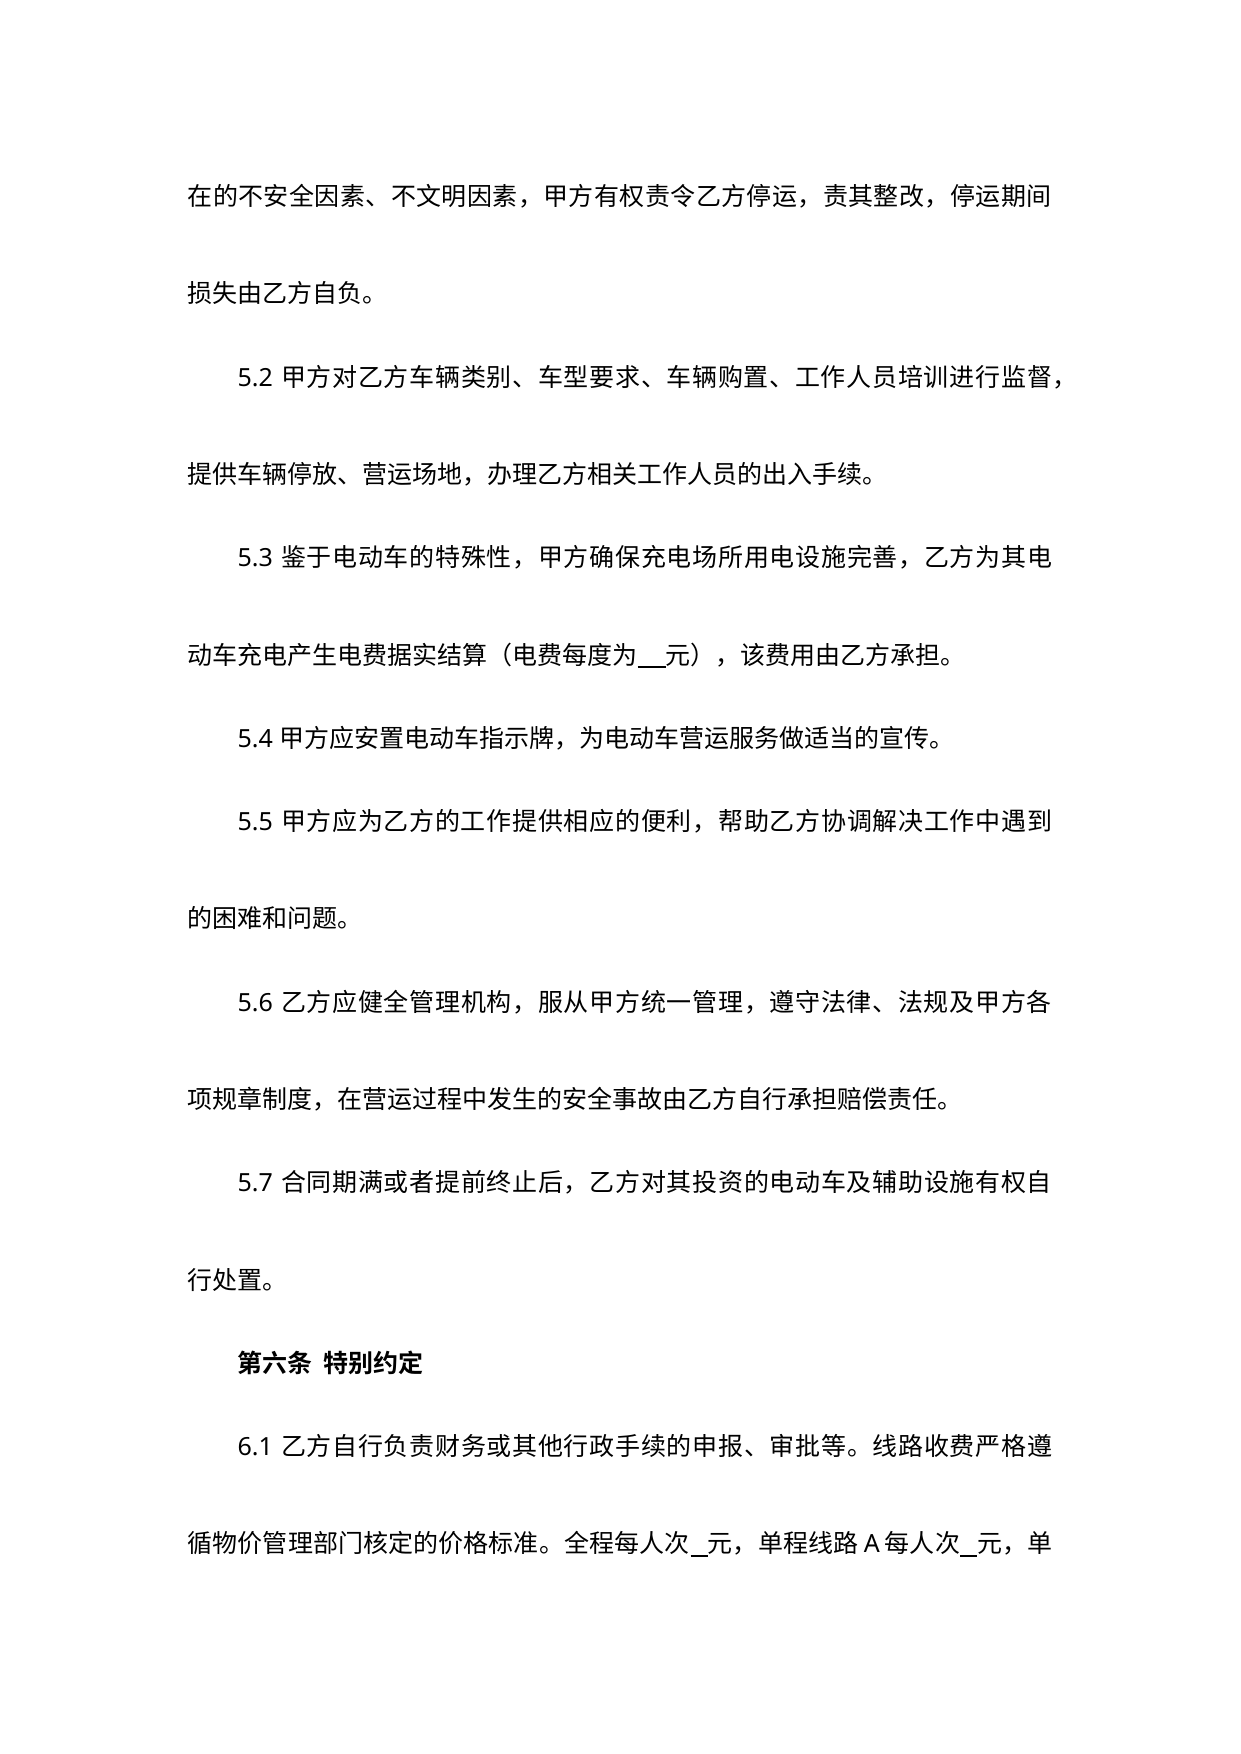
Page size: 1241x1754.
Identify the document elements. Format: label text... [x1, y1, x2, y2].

text 第六条 特别约定 [187, 1329, 1053, 1394]
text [187, 1412, 1053, 1574]
text 5.2 甲方对乙方车辆类别、车型要求、车辆购置、工作人员培训进行监督，提供车辆停放、营运场地，办理乙方相关工作人员的出入手续。 [187, 343, 1053, 505]
text 5.6 乙方应健全管理机构，服从甲方统一管理，遵守法律、法规及甲方各项规章制度，在营运过程中发生的安全事故由乙方自行承担赔偿责任。 [187, 968, 1053, 1130]
text 5.7 合同期满或者提前终止后，乙方对其投资的电动车及辅助设施有权自行处置。 [187, 1148, 1053, 1311]
text 5.5 甲方应为乙方的工作提供相应的便利，帮助乙方协调解决工作中遇到的困难和问题。 [187, 787, 1053, 949]
text 5.4 甲方应安置电动车指示牌，为电动车营运服务做适当的宣传。 [187, 704, 1053, 769]
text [187, 162, 1053, 324]
text 5.3 鉴于电动车的特殊性，甲方确保充电场所用电设施完善，乙方为其电动车充电产生电费据实结算（电费每度为 元），该费用由乙方承担。 [187, 523, 1053, 686]
